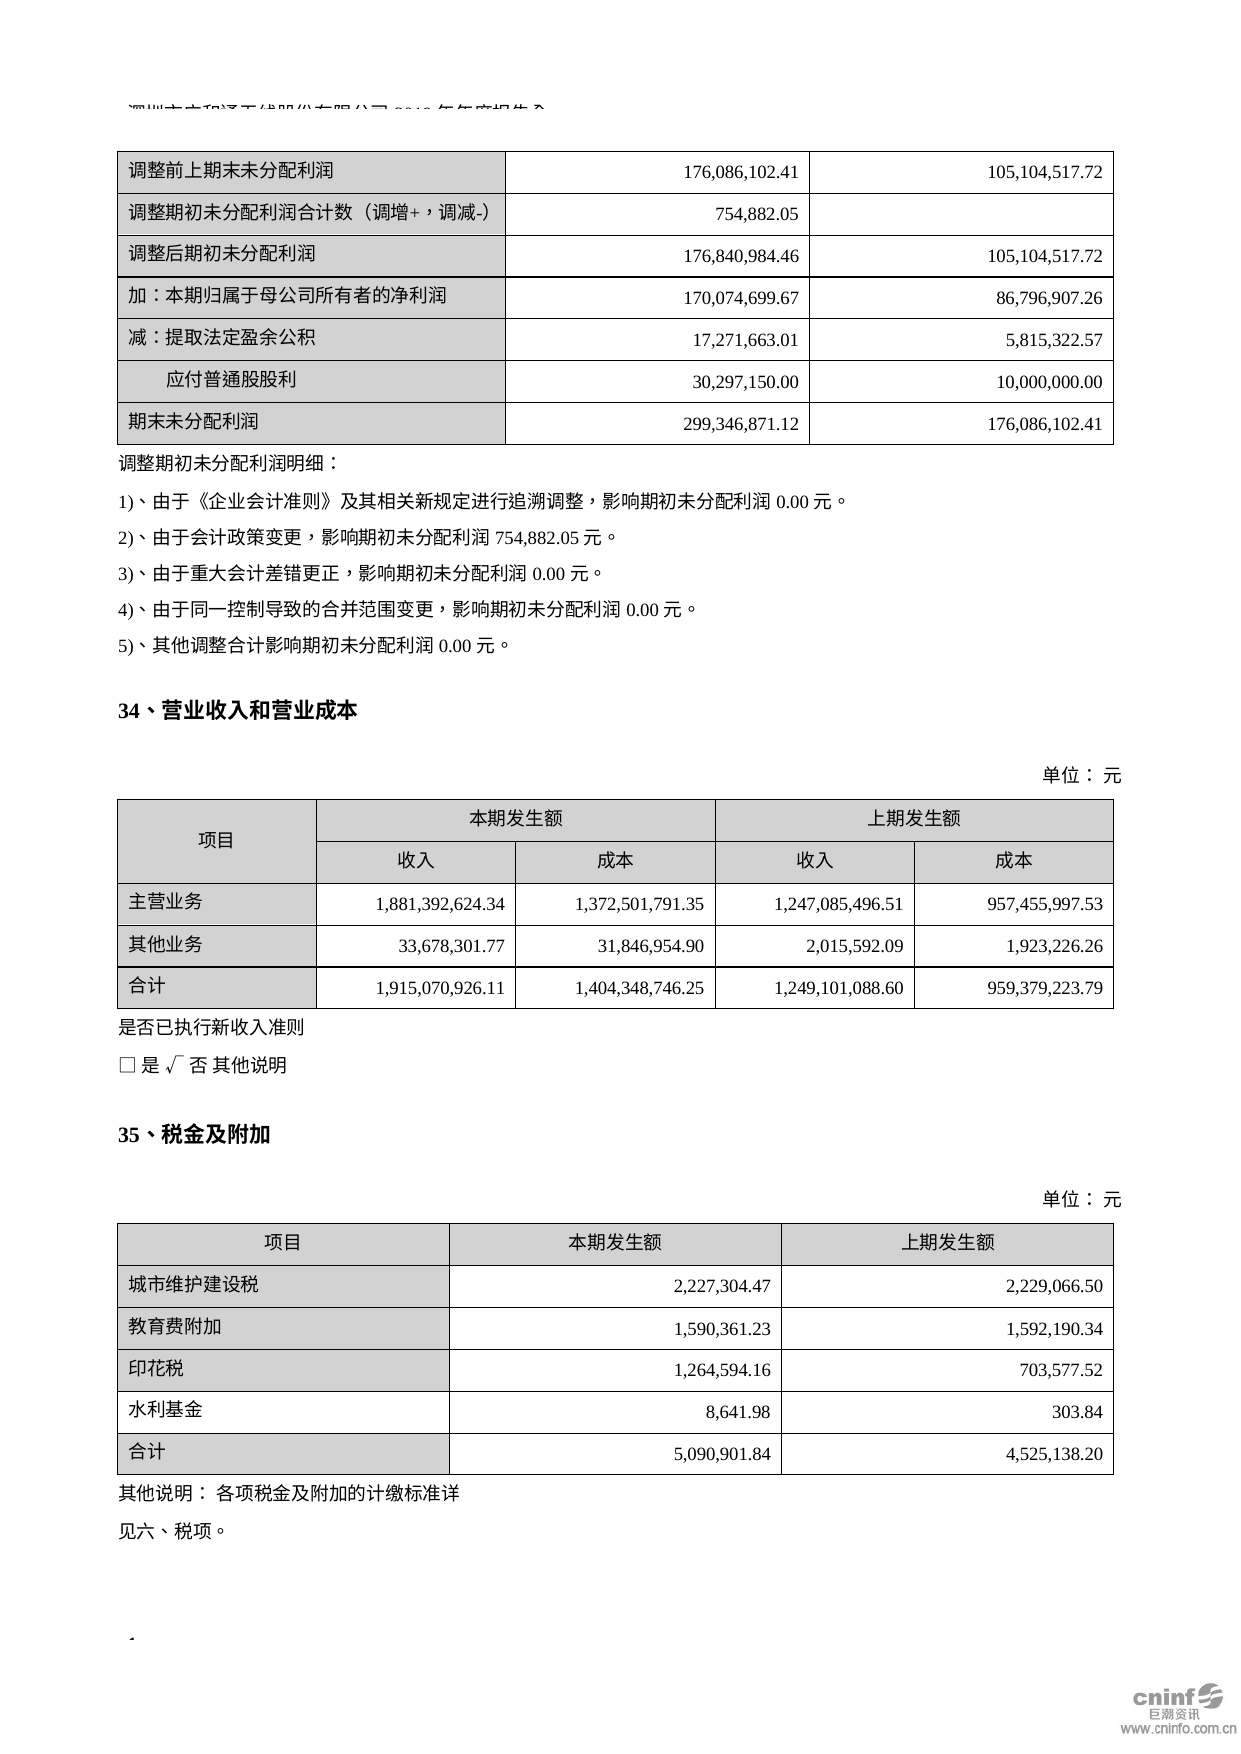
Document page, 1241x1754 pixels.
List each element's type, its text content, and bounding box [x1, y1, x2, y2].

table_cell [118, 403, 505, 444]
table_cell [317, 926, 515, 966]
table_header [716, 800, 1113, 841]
picture [1115, 1680, 1240, 1737]
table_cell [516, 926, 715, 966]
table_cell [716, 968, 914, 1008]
text 3)、由于重大会计差错更正，影响期初未分配利润 0.00 元。 [118, 560, 1240, 586]
text □ 是 √ 否 其他说明 [118, 1052, 289, 1078]
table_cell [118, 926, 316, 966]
text 单位： 元 [106, 762, 1122, 787]
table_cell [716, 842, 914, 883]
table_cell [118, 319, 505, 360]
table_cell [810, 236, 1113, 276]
text 调整期初未分配利润明细： [118, 450, 1240, 476]
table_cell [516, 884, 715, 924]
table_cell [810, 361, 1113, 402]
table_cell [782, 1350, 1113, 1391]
text 单位： 元 [106, 1186, 1122, 1211]
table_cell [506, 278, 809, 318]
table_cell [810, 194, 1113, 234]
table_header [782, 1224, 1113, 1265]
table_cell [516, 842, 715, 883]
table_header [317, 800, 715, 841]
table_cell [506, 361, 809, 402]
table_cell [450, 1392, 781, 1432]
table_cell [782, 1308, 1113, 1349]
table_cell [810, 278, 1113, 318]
text 其他说明： 各项税金及附加的计缴标准详见六、税项。 [118, 1481, 476, 1544]
subtitle 35、税金及附加 [118, 1119, 1240, 1149]
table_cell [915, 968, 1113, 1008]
text 是否已执行新收入准则 [118, 1014, 1240, 1040]
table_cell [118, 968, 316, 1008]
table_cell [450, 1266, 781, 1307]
subtitle 34、营业收入和营业成本 [118, 695, 1240, 725]
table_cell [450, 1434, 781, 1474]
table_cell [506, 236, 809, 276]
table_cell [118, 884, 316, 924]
text 5)、其他调整合计影响期初未分配利润 0.00 元。 [118, 632, 1240, 658]
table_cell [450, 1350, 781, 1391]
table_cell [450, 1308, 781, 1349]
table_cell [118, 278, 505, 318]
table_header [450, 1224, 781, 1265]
text 2)、由于会计政策变更，影响期初未分配利润 754,882.05 元。 [118, 524, 1240, 549]
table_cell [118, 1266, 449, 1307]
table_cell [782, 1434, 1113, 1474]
text 4)、由于同一控制导致的合并范围变更，影响期初未分配利润 0.00 元。 [118, 596, 1240, 622]
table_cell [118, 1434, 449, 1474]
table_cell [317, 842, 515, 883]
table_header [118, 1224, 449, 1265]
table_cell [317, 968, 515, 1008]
text 1)、由于《企业会计准则》及其相关新规定进行追溯调整，影响期初未分配利润 0.00 元。 [118, 488, 1240, 513]
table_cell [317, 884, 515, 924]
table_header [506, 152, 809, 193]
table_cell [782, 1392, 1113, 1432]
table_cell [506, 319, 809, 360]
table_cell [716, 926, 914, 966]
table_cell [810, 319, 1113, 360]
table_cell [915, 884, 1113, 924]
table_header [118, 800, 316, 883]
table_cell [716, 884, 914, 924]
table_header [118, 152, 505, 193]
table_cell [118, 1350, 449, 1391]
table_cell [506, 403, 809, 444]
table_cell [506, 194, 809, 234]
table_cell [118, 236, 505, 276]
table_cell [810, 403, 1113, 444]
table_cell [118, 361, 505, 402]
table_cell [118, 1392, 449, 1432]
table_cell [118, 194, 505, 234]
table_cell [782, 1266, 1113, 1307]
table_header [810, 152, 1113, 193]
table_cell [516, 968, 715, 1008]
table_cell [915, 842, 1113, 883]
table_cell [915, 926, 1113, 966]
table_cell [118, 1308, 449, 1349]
